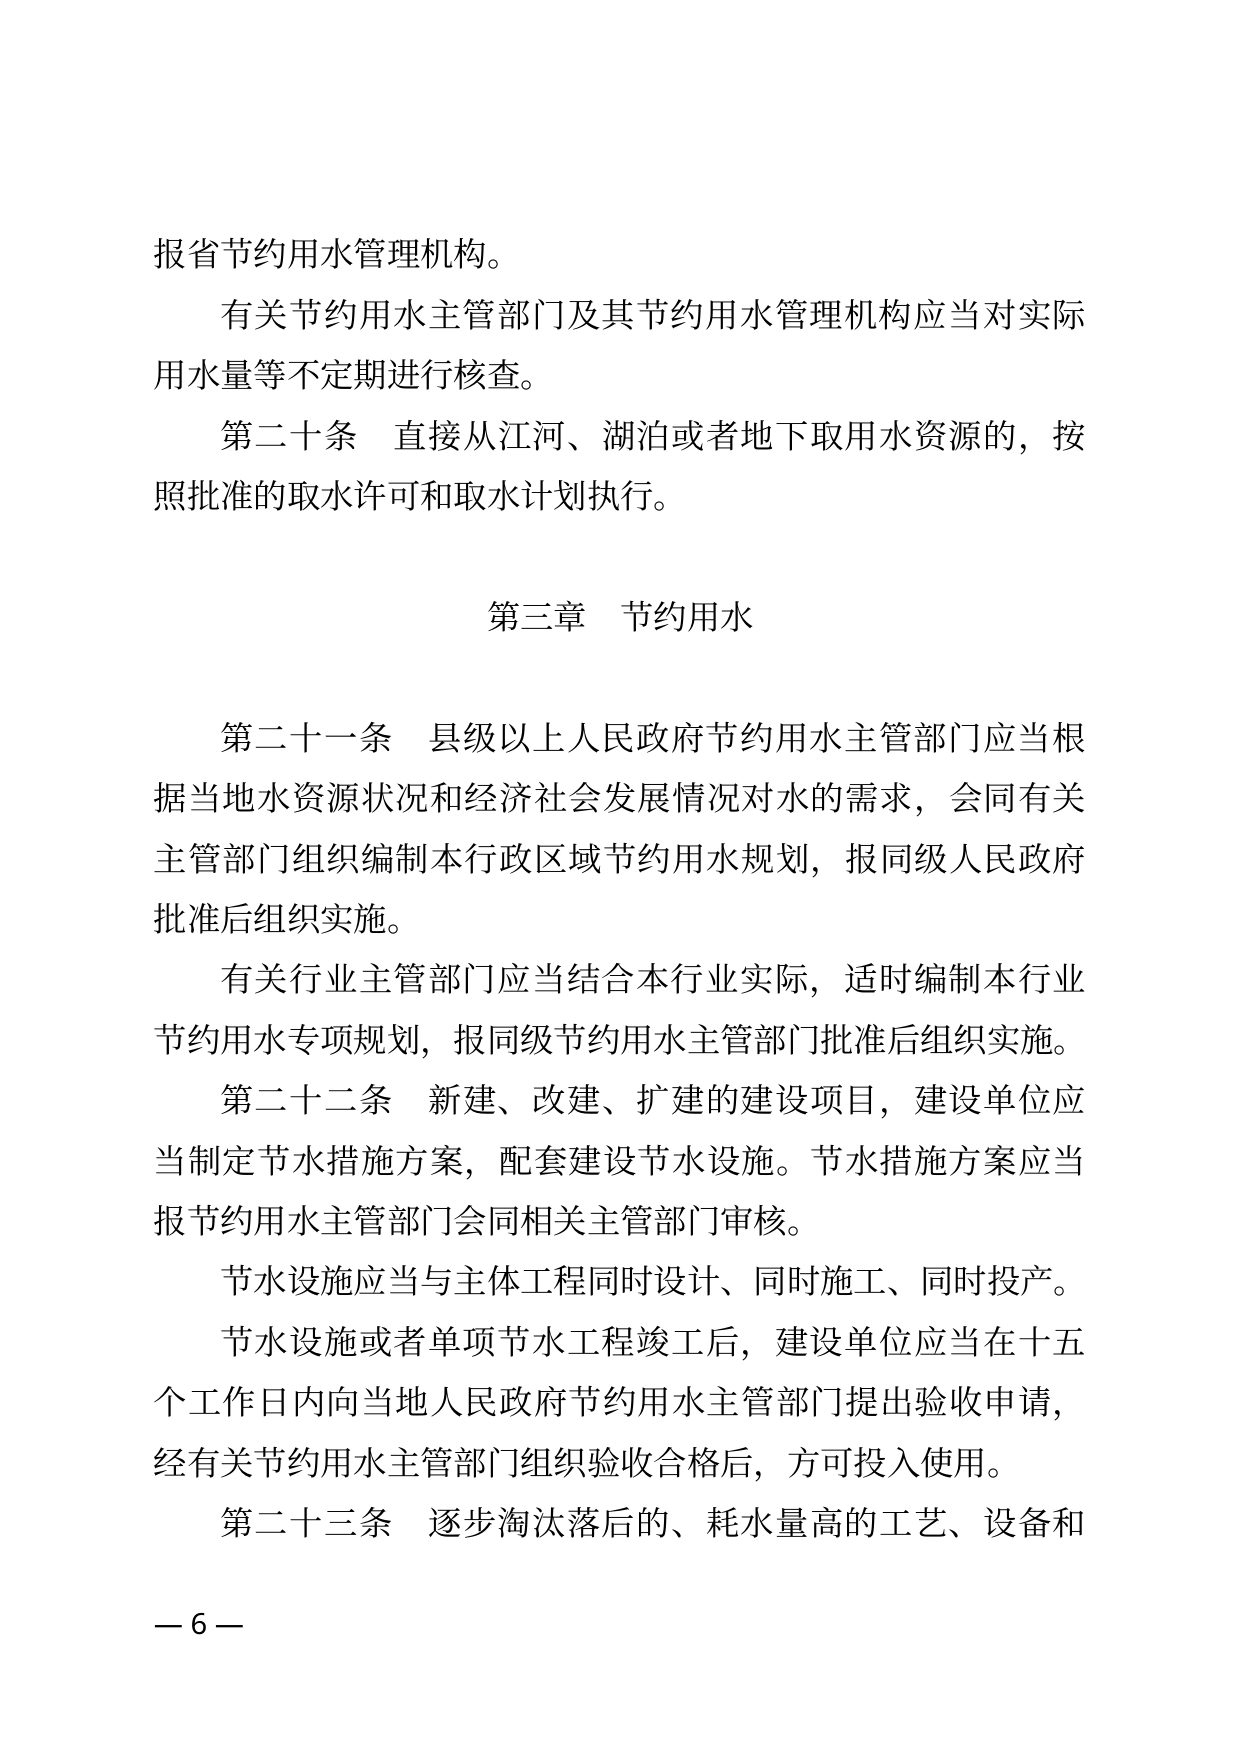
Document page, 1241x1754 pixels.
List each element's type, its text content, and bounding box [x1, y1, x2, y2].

text 节水设施或者单项节水工程竣工后，建设单位应当在十五个工作日内向当地人民政府节约用水主管部门提出验收申请，经有关节约用水主管部门组织验收合格后，方可投入使用。 [153, 1306, 1087, 1487]
text 第二十二条 新建、改建、扩建的建设项目，建设单位应当制定节水措施方案，配套建设节水设施。节水措施方案应当报节约用水主管部门会同相关主管部门审核。 [153, 1064, 1087, 1246]
text 节水设施应当与主体工程同时设计、同时施工、同时投产。 [153, 1246, 1087, 1306]
text 有关节约用水主管部门及其节约用水管理机构应当对实际用水量等不定期进行核查。 [153, 279, 1087, 400]
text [153, 1487, 1087, 1548]
text 第二十条 直接从江河、湖泊或者地下取用水资源的，按照批准的取水许可和取水计划执行。 [153, 400, 1087, 521]
text 第三章 节约用水 [153, 581, 1087, 641]
text 第二十一条 县级以上人民政府节约用水主管部门应当根据当地水资源状况和经济社会发展情况对水的需求，会同有关主管部门组织编制本行政区域节约用水规划，报同级人民政府批准后组织实施。 [153, 702, 1087, 943]
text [153, 218, 1087, 279]
text 有关行业主管部门应当结合本行业实际，适时编制本行业节约用水专项规划，报同级节约用水主管部门批准后组织实施。 [153, 943, 1087, 1064]
